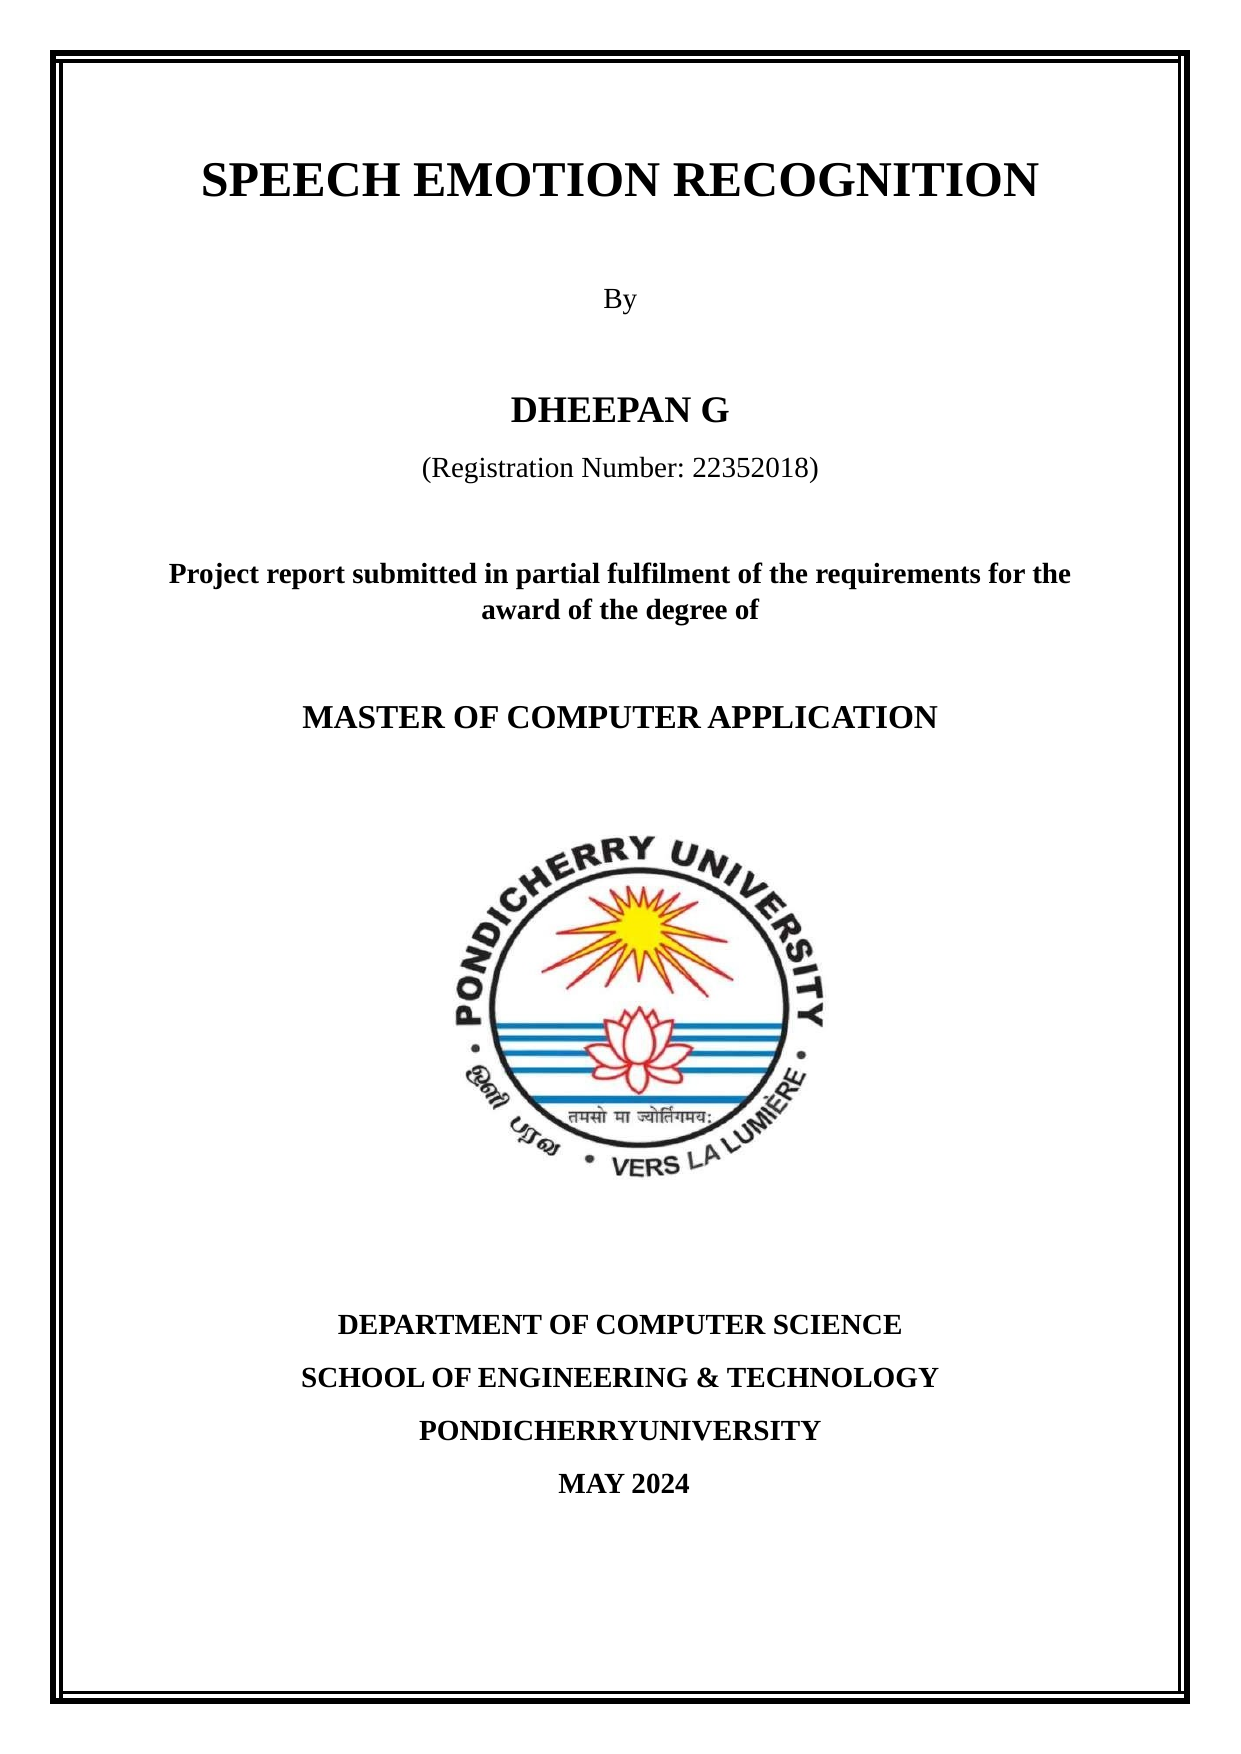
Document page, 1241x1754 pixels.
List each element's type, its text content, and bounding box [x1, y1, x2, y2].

text PONDICHERRYUNIVERSITY [150, 1413, 1090, 1447]
text SPEECH EMOTION RECOGNITION [150, 150, 1090, 207]
text SCHOOL OF ENGINEERING & TECHNOLOGY [150, 1360, 1090, 1394]
text MASTER OF COMPUTER APPLICATION [150, 698, 1090, 736]
text Project report submitted in partial fulfilment of the requirements for the award of the degree of [150, 556, 1090, 626]
text DEPARTMENT OF COMPUTER SCIENCE [150, 1307, 1090, 1341]
text By [150, 282, 1090, 315]
text DHEEPAN G [150, 387, 1090, 430]
picture [452, 835, 829, 1180]
text MAY 2024 [150, 1466, 1090, 1499]
text (Registration Number: 22352018) [150, 450, 1090, 484]
